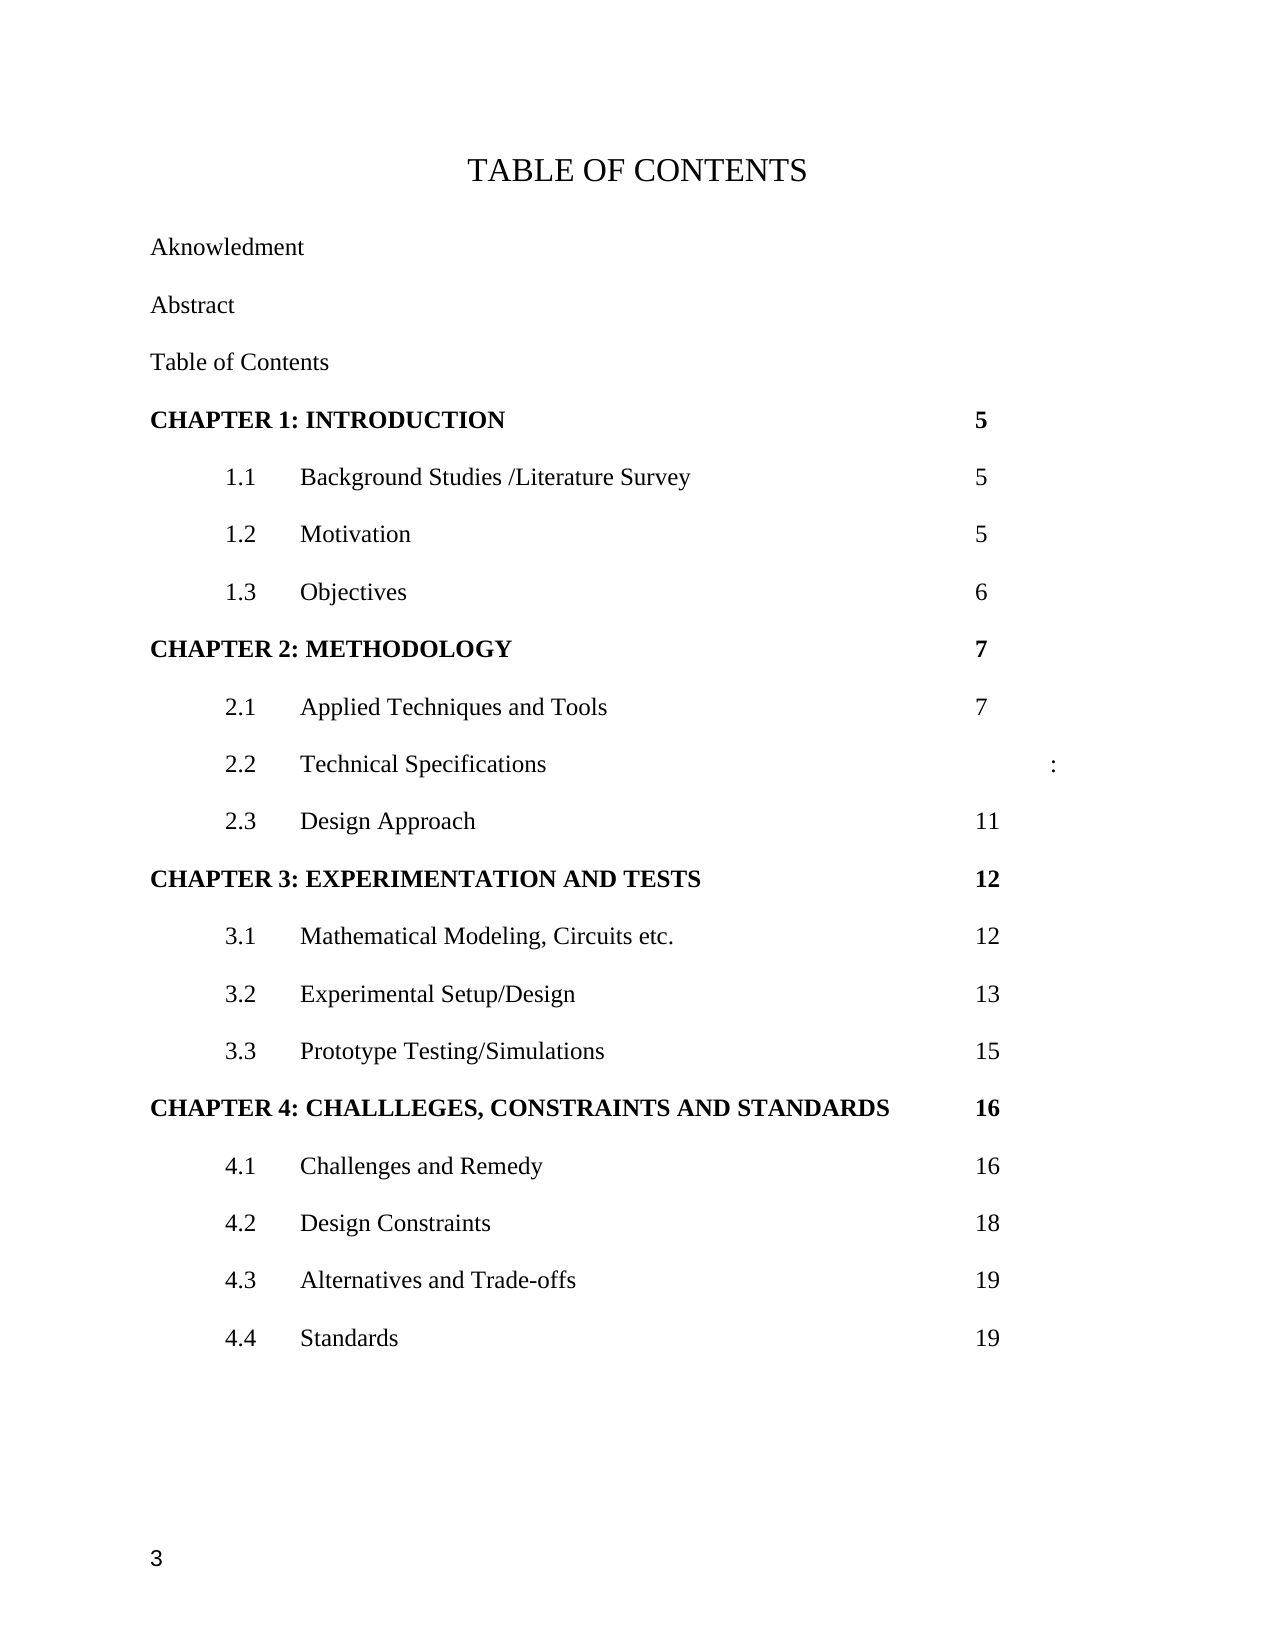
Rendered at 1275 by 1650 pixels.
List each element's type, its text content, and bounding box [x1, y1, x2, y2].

text 3.3 Prototype Testing/Simulations 15 [150, 1036, 1125, 1065]
text Table of Contents [150, 347, 1125, 376]
text 4.3 Alternatives and Trade-offs 19 [150, 1266, 1125, 1294]
text 3.1 Mathematical Modeling, Circuits etc. 12 [150, 921, 1125, 950]
text CHAPTER 2: METHODOLOGY 7 [150, 634, 1125, 663]
text CHAPTER 3: EXPERIMENTATION AND TESTS 12 [150, 864, 1125, 893]
text 2.1 Applied Techniques and Tools 7 [150, 692, 1125, 720]
text Aknowledment [150, 232, 1125, 261]
text 4.4 Standards 19 [150, 1323, 1125, 1352]
text 2.3 Design Approach 11 [150, 806, 1125, 835]
text TABLE OF CONTENTS [150, 150, 1125, 188]
text 2.2 Technical Specifications : [150, 749, 1125, 778]
text CHAPTER 1: INTRODUCTION 5 [150, 405, 1125, 433]
text 3.2 Experimental Setup/Design 13 [150, 979, 1125, 1007]
text 1.3 Objectives 6 [150, 577, 1125, 606]
text Abstract [150, 290, 1125, 319]
text CHAPTER 4: CHALLLEGES, CONSTRAINTS AND STANDARDS 16 [150, 1093, 1125, 1122]
text 1.2 Motivation 5 [150, 519, 1125, 548]
text 4.2 Design Constraints 18 [150, 1208, 1125, 1237]
text 1.1 Background Studies /Literature Survey 5 [150, 462, 1125, 491]
text 4.1 Challenges and Remedy 16 [150, 1151, 1125, 1179]
